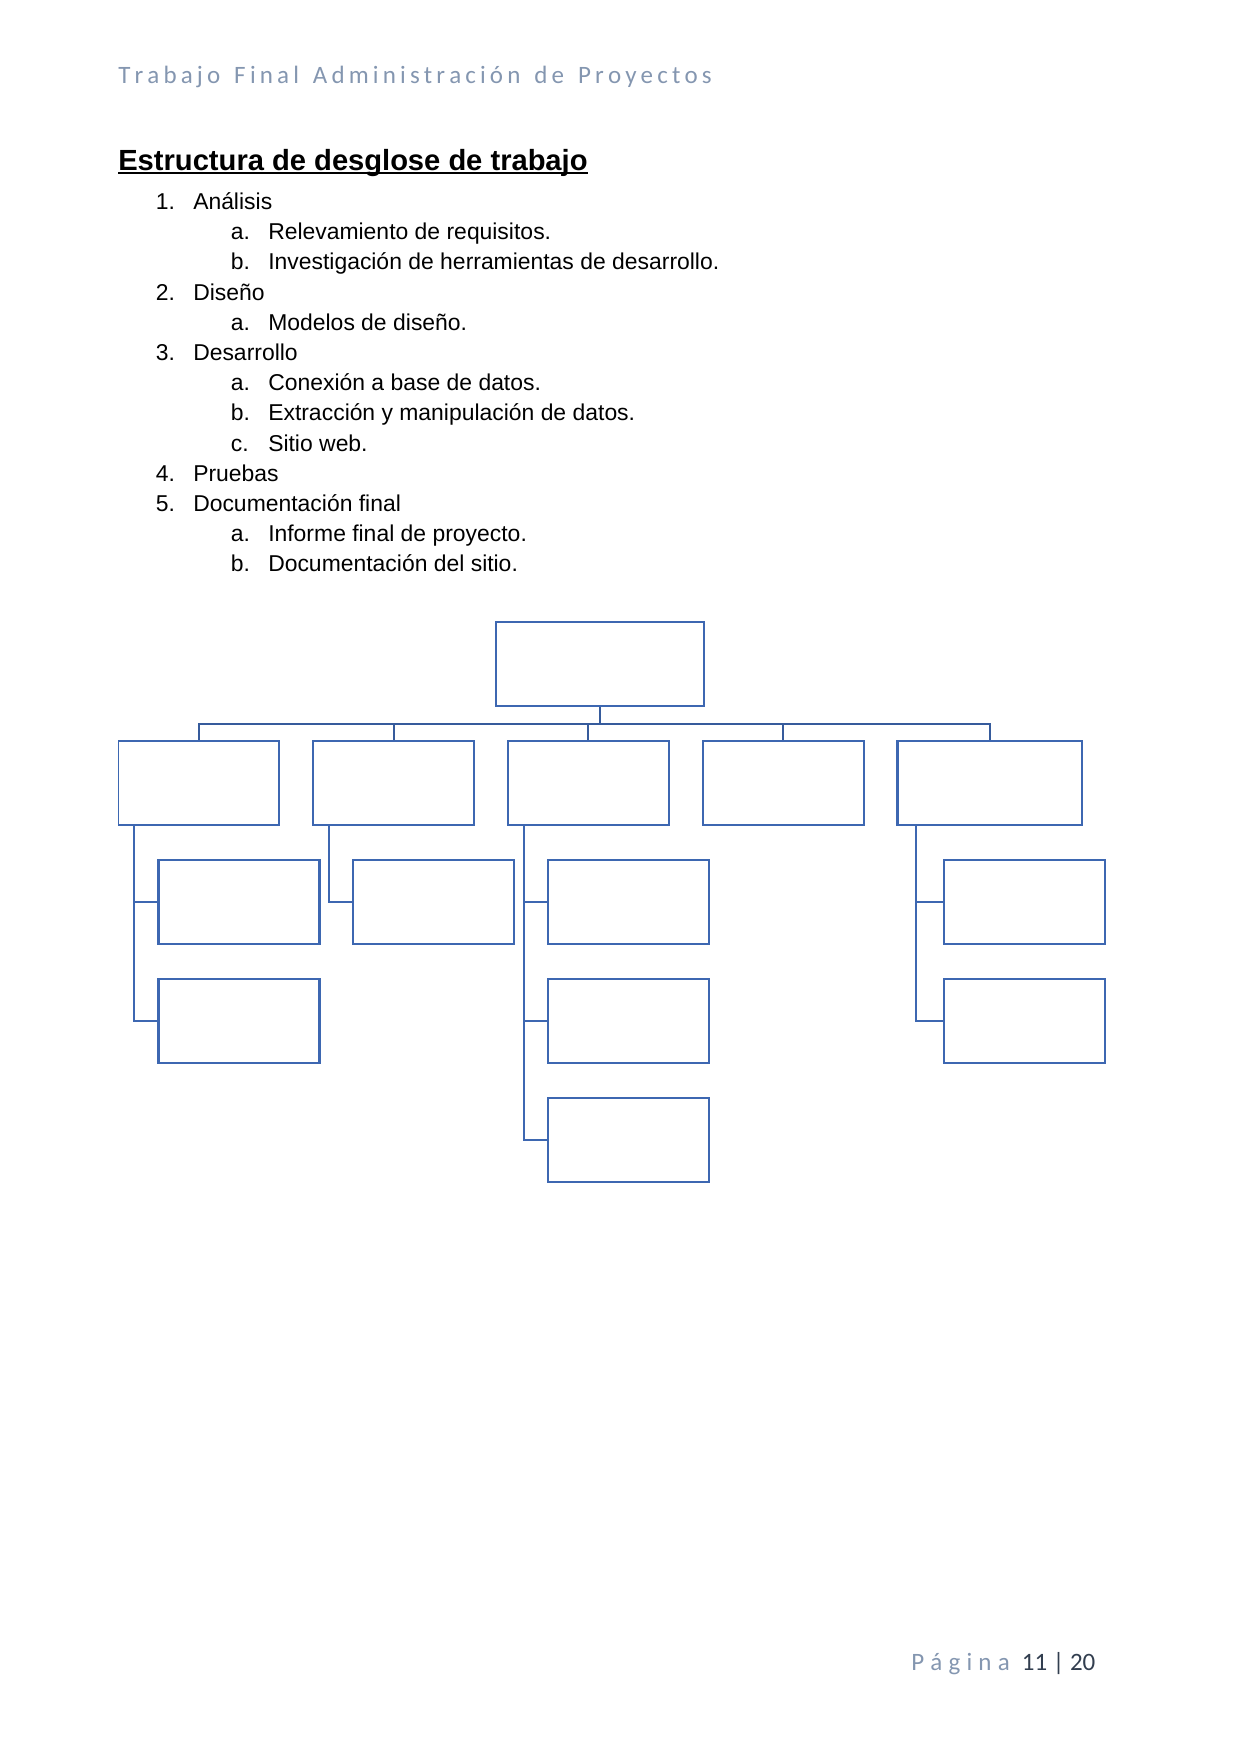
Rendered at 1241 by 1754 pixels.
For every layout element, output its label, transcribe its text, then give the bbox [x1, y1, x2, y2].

list Relevamiento de requisitos. [231, 218, 1122, 244]
list Desarrollo [156, 339, 1122, 365]
list Investigación de herramientas de desarrollo. [231, 248, 1122, 275]
list Pruebas [156, 460, 1122, 486]
subtitle Estructura de desglose de trabajo [118, 143, 1122, 177]
list Extracción y manipulación de datos. [231, 399, 1122, 426]
list Documentación final [156, 490, 1122, 516]
list Sitio web. [231, 429, 1122, 456]
list Análisis [156, 188, 1122, 214]
list Diseño [156, 278, 1122, 305]
list Conexión a base de datos. [231, 369, 1122, 396]
list Modelos de diseño. [231, 309, 1122, 335]
list Documentación del sitio. [231, 550, 1122, 577]
list Informe final de proyecto. [231, 520, 1122, 547]
